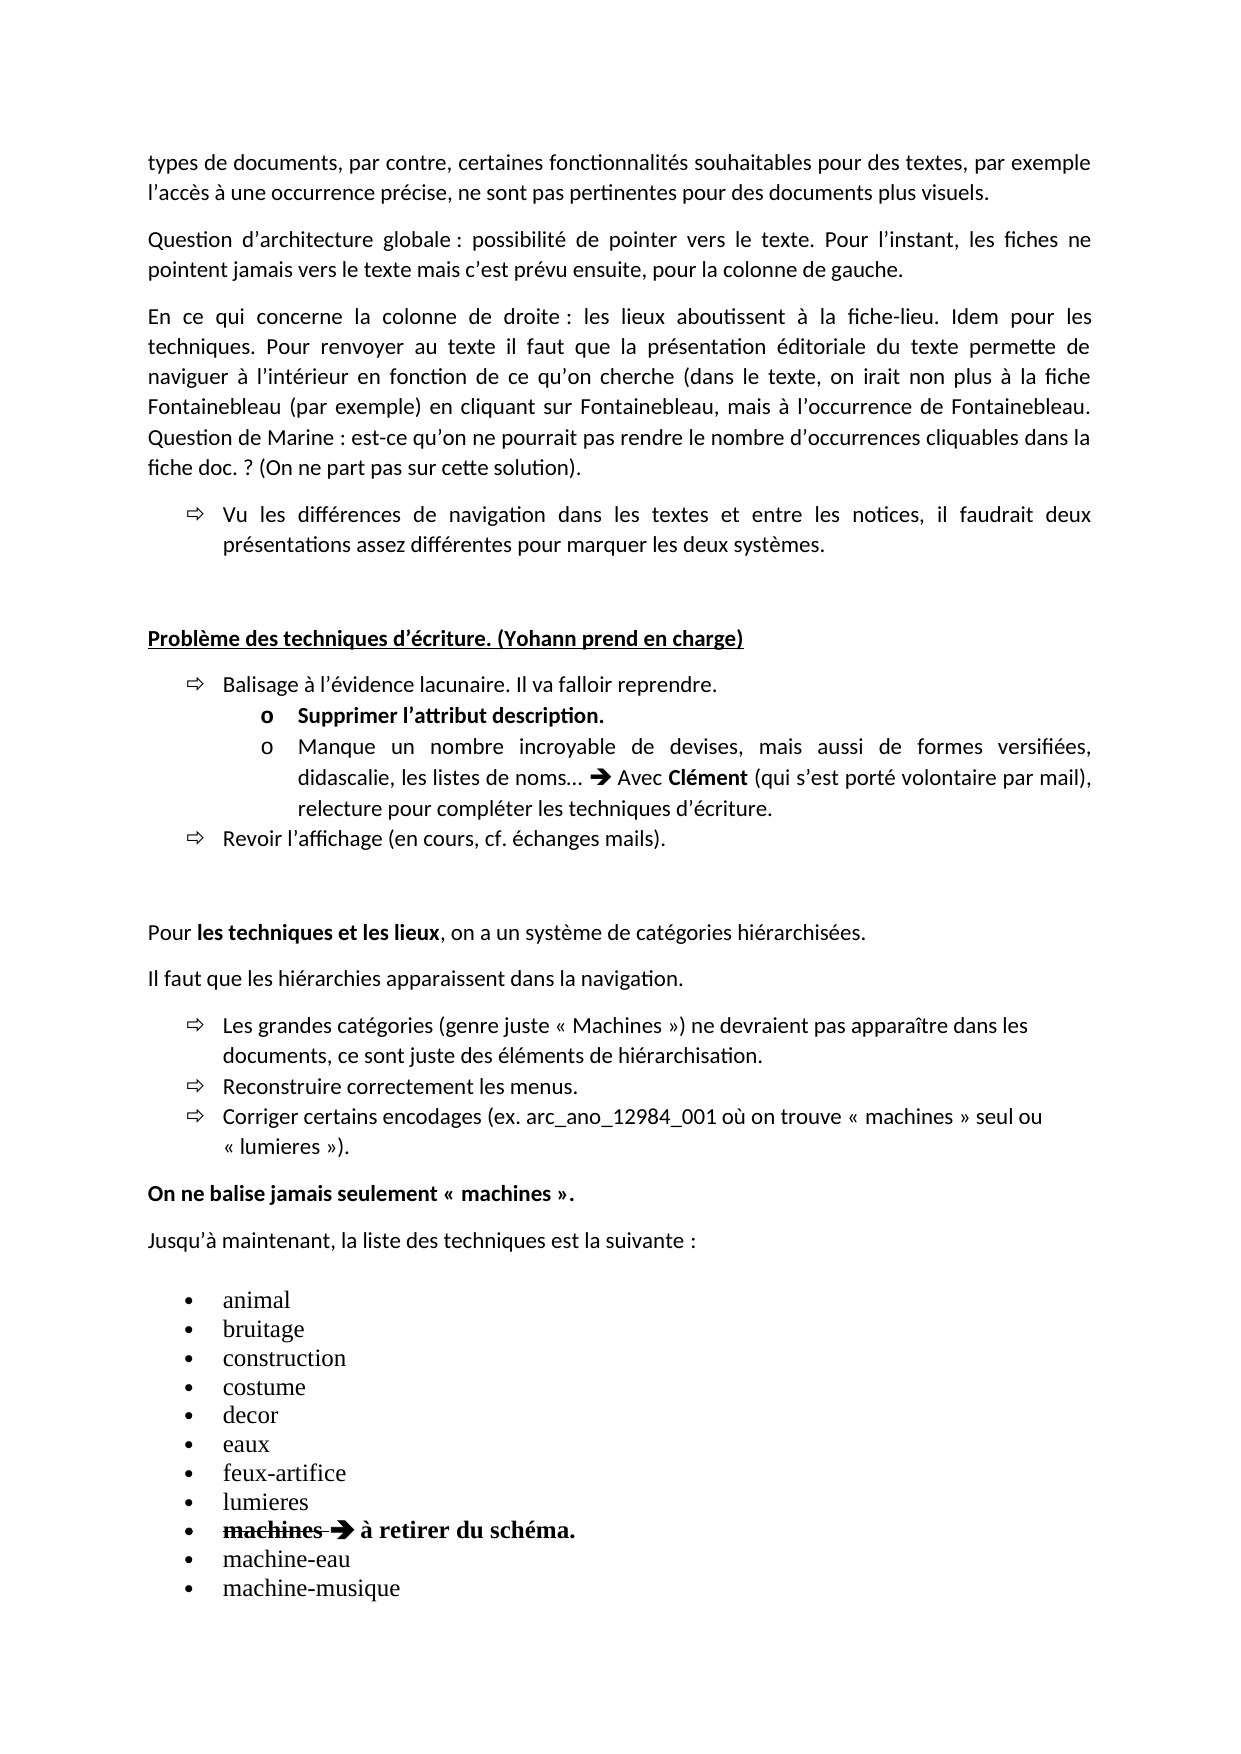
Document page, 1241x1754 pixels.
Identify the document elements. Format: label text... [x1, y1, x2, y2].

list Corriger certains encodages (ex. arc_ano_12984_001 où on trouve « machines » seul ou « lumieres »). [185, 1102, 1093, 1160]
list bruitage [185, 1314, 1093, 1343]
list Supprimer l’attribut description. [260, 701, 1093, 730]
list Vu les différences de navigation dans les textes et entre les notices, il faudrait deux présentations assez différentes pour marquer les deux systèmes. [185, 500, 1093, 558]
text On ne balise jamais seulement « machines ». [148, 1179, 1093, 1207]
list lumieres [185, 1487, 1093, 1515]
text En ce qui concerne la colonne de droite : les lieux aboutissent à la fiche-lieu. Idem pour les techniques. Pour renvoyer au texte il faut que la présentation éditoriale du texte permette de naviguer à l’intérieur en fonction de ce qu’on cherche (dans le texte, on irait non plus à la fiche Fontainebleau (par exemple) en cliquant sur Fontainebleau, mais à l’occurrence de Fontainebleau. Question de Marine : est-ce qu’on ne pourrait pas rendre le nombre d’occurrences cliquables dans la fiche doc. ? (On ne part pas sur cette solution). [148, 302, 1093, 481]
list animal [185, 1285, 1093, 1314]
text Il faut que les hiérarchies apparaissent dans la navigation. [148, 964, 1093, 993]
list Balisage à l’évidence lacunaire. Il va falloir reprendre. [185, 671, 1093, 698]
text Question d’architecture globale : possibilité de pointer vers le texte. Pour l’instant, les fiches ne pointent jamais vers le texte mais c’est prévu ensuite, pour la colonne de gauche. [148, 225, 1093, 283]
list feux-artifice [185, 1458, 1093, 1487]
text Pour les techniques et les lieux, on a un système de catégories hiérarchisées. [148, 918, 1093, 946]
list Revoir l’affichage (en cours, cf. échanges mails). [185, 824, 1093, 852]
list construction [185, 1343, 1093, 1372]
text Jusqu’à maintenant, la liste des techniques est la suivante : [148, 1226, 1093, 1254]
list decor [185, 1400, 1093, 1429]
list machine-musique [185, 1573, 1093, 1602]
list eaux [185, 1429, 1093, 1458]
list Reconstruire correctement les menus. [185, 1072, 1093, 1100]
list costume [185, 1372, 1093, 1400]
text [148, 148, 1093, 206]
list Manque un nombre incroyable de devises, mais aussi de formes versifiées, didascalie, les listes de noms… Avec Clément (qui s’est porté volontaire par mail), relecture pour compléter les techniques d’écriture. [260, 732, 1093, 822]
list Les grandes catégories (genre juste « Machines ») ne devraient pas apparaître dans les documents, ce sont juste des éléments de hiérarchisation. [185, 1011, 1093, 1070]
list machine-eau [185, 1544, 1093, 1573]
list machines à retirer du schéma. [185, 1515, 1093, 1544]
text Problème des techniques d’écriture. (Yohann prend en charge) [148, 624, 1093, 652]
